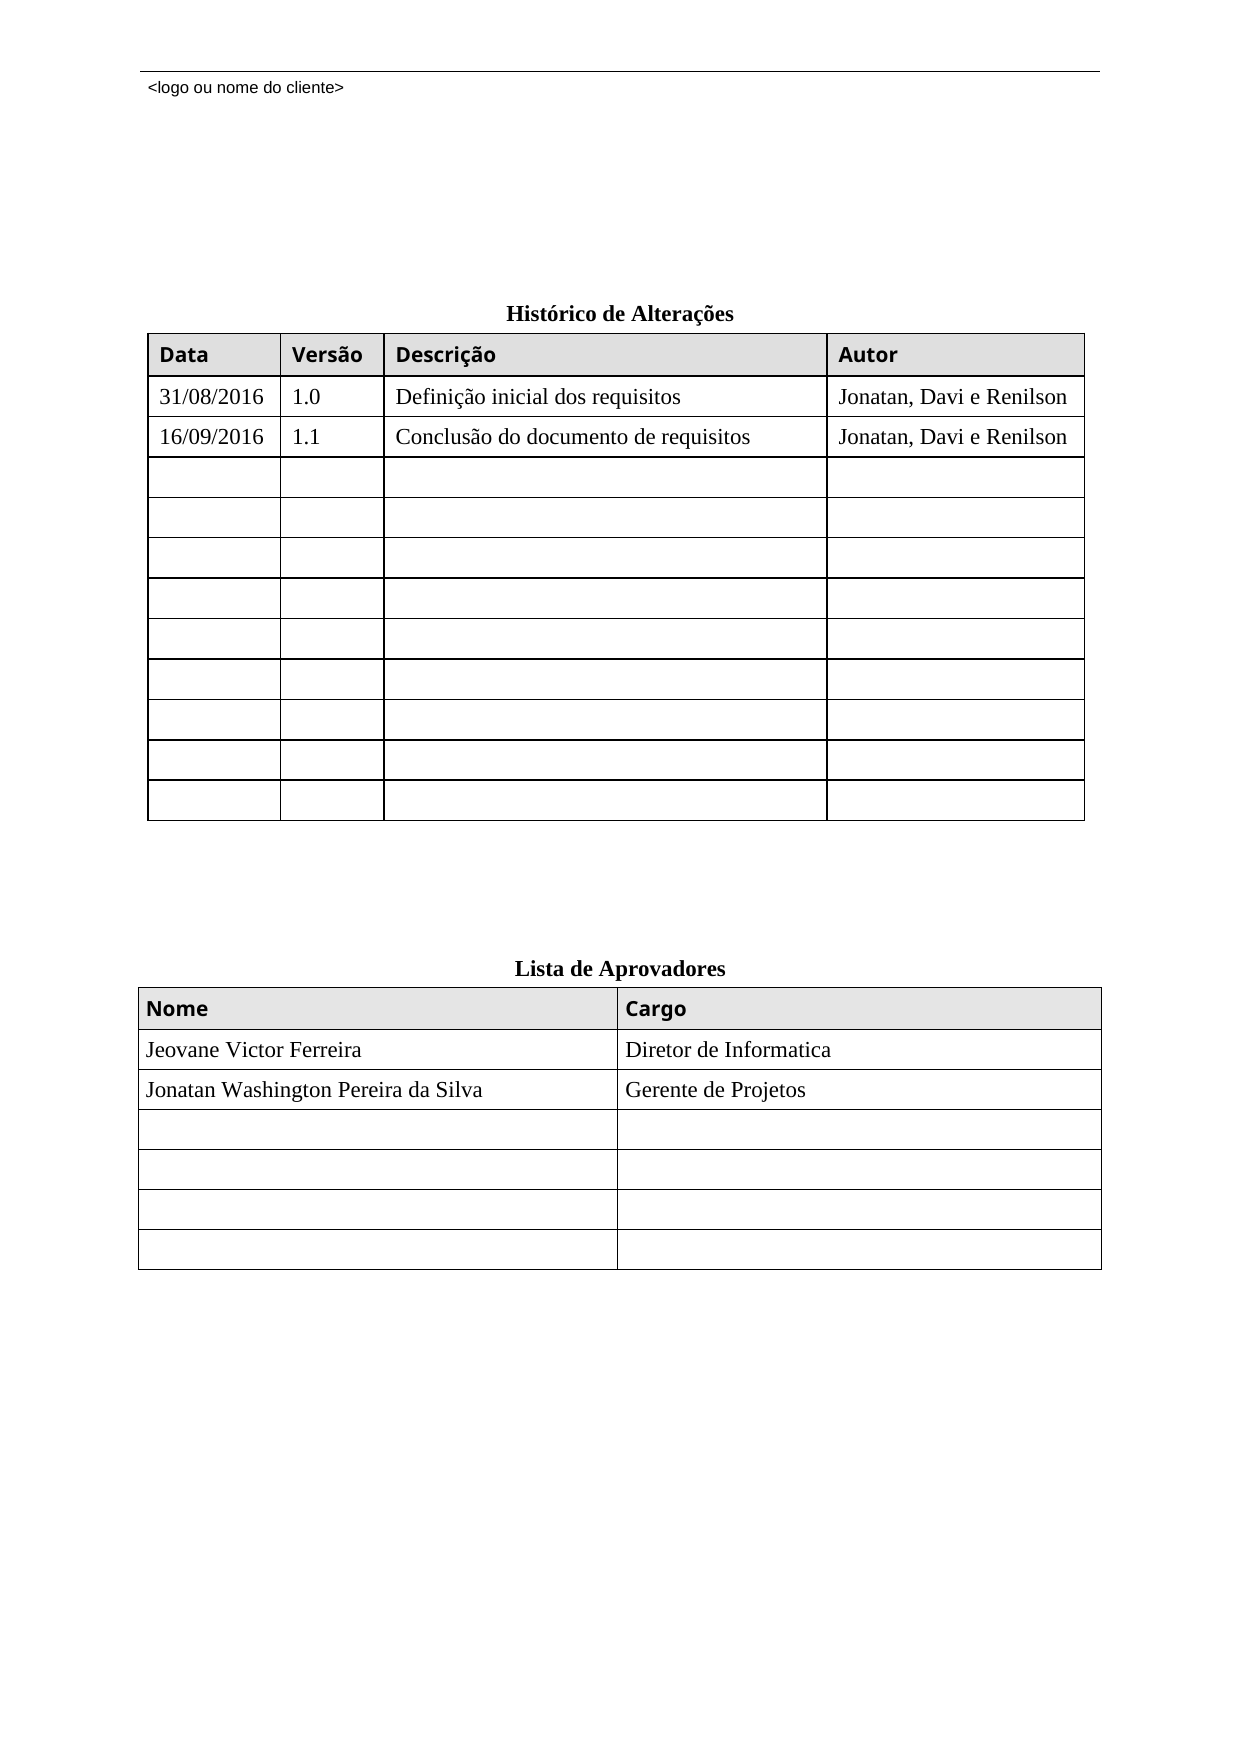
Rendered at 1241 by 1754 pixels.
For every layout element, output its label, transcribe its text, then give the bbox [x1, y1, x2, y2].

table_cell [385, 700, 826, 739]
table_cell [139, 1230, 617, 1268]
table_cell [618, 1150, 1101, 1189]
table_cell 1.0 [281, 377, 383, 416]
table_cell [828, 538, 1084, 577]
table_cell [149, 741, 280, 779]
table_cell [385, 619, 826, 658]
table_cell [385, 660, 826, 698]
table_cell Jeovane Victor Ferreira [139, 1030, 617, 1069]
table_cell Jonatan Washington Pereira da Silva [139, 1070, 617, 1109]
table_cell [828, 619, 1084, 658]
table_cell [149, 538, 280, 577]
table_cell [828, 579, 1084, 618]
table_cell [149, 660, 280, 698]
table_cell [281, 700, 383, 739]
table_cell [385, 498, 826, 537]
table_cell [618, 1190, 1101, 1229]
table_header Cargo [618, 988, 1101, 1029]
table_cell [828, 498, 1084, 537]
table_cell [385, 579, 826, 618]
table_cell [618, 1110, 1101, 1149]
table_cell [281, 538, 383, 577]
table_cell Diretor de Informatica [618, 1030, 1101, 1069]
table_cell [139, 1110, 617, 1149]
table_cell [281, 781, 383, 820]
table_header Versão [281, 334, 383, 375]
table_cell [281, 458, 383, 496]
table_cell [385, 741, 826, 779]
table_cell [828, 781, 1084, 820]
text Lista de Aprovadores [148, 954, 1092, 981]
table_cell [149, 498, 280, 537]
table_cell [828, 660, 1084, 698]
table_cell [139, 1150, 617, 1189]
table_cell 16/09/2016 [149, 417, 280, 456]
text Histórico de Alterações [148, 300, 1092, 326]
table_cell [281, 619, 383, 658]
table_header Nome [139, 988, 617, 1029]
table_cell [618, 1230, 1101, 1268]
table_cell 1.1 [281, 417, 383, 456]
table_header Descrição [385, 334, 826, 375]
table_cell Definição inicial dos requisitos [385, 377, 826, 416]
table_cell [385, 781, 826, 820]
table_cell [149, 619, 280, 658]
table_cell [385, 458, 826, 496]
table_cell [828, 700, 1084, 739]
table_cell 31/08/2016 [149, 377, 280, 416]
table_cell Gerente de Projetos [618, 1070, 1101, 1109]
table_cell [281, 660, 383, 698]
table_header Autor [828, 334, 1084, 375]
table_cell [149, 781, 280, 820]
table_cell Conclusão do documento de requisitos [385, 417, 826, 456]
table_cell Jonatan, Davi e Renilson [828, 377, 1084, 416]
table_header Data [149, 334, 280, 375]
table_cell [149, 700, 280, 739]
table_cell [149, 458, 280, 496]
table_cell [828, 458, 1084, 496]
table_cell [828, 741, 1084, 779]
table_cell [149, 579, 280, 618]
table_cell [385, 538, 826, 577]
table_cell Jonatan, Davi e Renilson [828, 417, 1084, 456]
table_cell [139, 1190, 617, 1229]
table_cell [281, 579, 383, 618]
table_cell [281, 741, 383, 779]
table_cell [281, 498, 383, 537]
